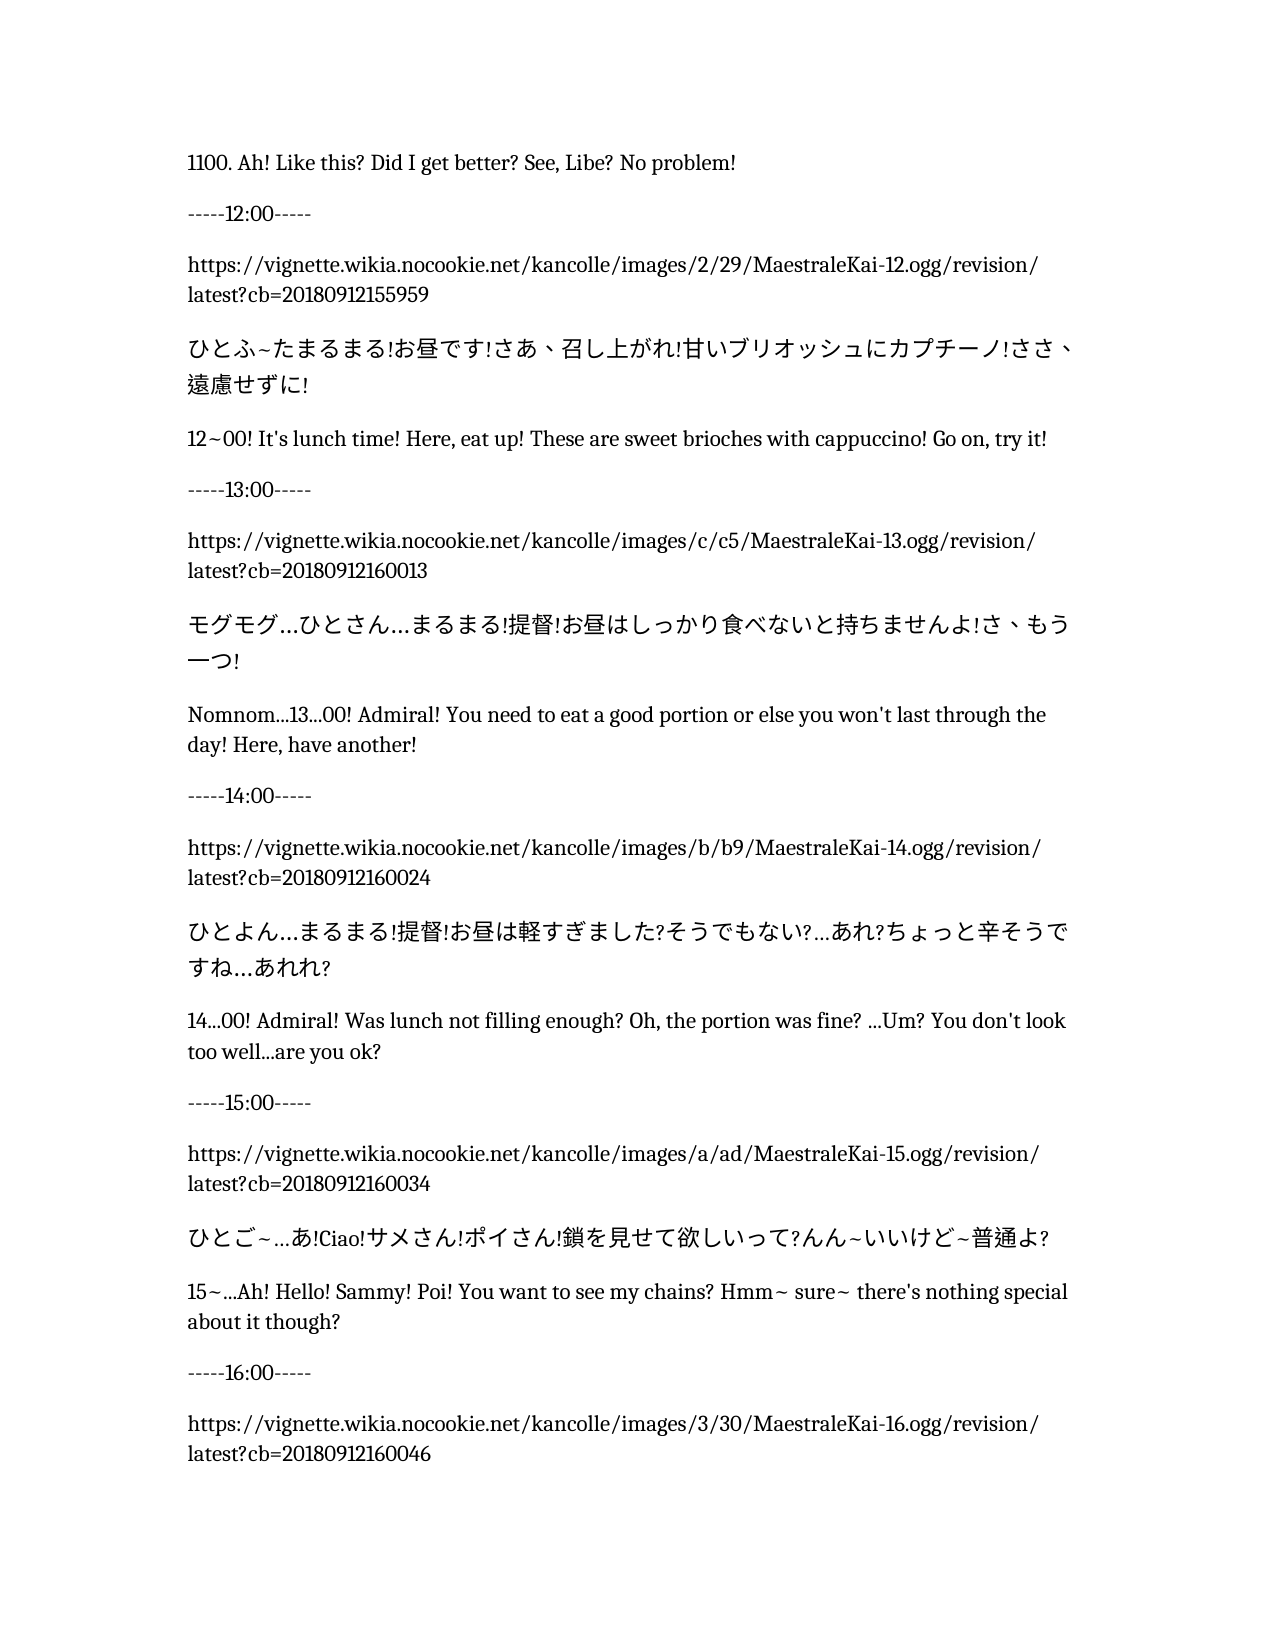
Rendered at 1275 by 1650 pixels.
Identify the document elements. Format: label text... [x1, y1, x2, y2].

text ひとふ~たまるまる!お昼です!さあ、召し上がれ!甘いブリオッシュにカプチーノ!ささ、遠慮せずに! [187, 333, 1087, 401]
text 15~...Ah! Hello! Sammy! Poi! You want to see my chains? Hmm~ sure~ there's nothing special about it though? [187, 1279, 1087, 1335]
text ひとご~…あ!Ciao!サメさん!ポイさん!鎖を見せて欲しいって?んん~いいけど~普通よ? [187, 1222, 1087, 1253]
text ひとよん…まるまる!提督!お昼は軽すぎました?そうでもない?…あれ?ちょっと辛そうですね…あれれ? [187, 916, 1087, 983]
text 1100. Ah! Like this? Did I get better? See, Libe? No problem! [187, 150, 1087, 176]
text https://vignette.wikia.nocookie.net/kancolle/images/3/30/MaestraleKai-16.ogg/revision/latest?cb=20180912160046 [187, 1411, 1087, 1467]
text -----12:00----- [187, 201, 1087, 227]
text モグモグ…ひとさん…まるまる!提督!お昼はしっかり食べないと持ちませんよ!さ、もう一つ! [187, 609, 1087, 677]
text 14...00! Admiral! Was lunch not filling enough? Oh, the portion was fine? ...Um? You don't look too well...are you ok? [187, 1008, 1087, 1065]
text Nomnom...13...00! Admiral! You need to eat a good portion or else you won't last through the day! Here, have another! [187, 702, 1087, 759]
text -----13:00----- [187, 477, 1087, 503]
text https://vignette.wikia.nocookie.net/kancolle/images/2/29/MaestraleKai-12.ogg/revision/latest?cb=20180912155959 [187, 252, 1087, 309]
text -----16:00----- [187, 1360, 1087, 1386]
text https://vignette.wikia.nocookie.net/kancolle/images/c/c5/MaestraleKai-13.ogg/revision/latest?cb=20180912160013 [187, 528, 1087, 585]
text https://vignette.wikia.nocookie.net/kancolle/images/a/ad/MaestraleKai-15.ogg/revision/latest?cb=20180912160034 [187, 1141, 1087, 1197]
text -----15:00----- [187, 1089, 1087, 1116]
text 12~00! It's lunch time! Here, eat up! These are sweet brioches with cappuccino! Go on, try it! [187, 426, 1087, 452]
text -----14:00----- [187, 783, 1087, 810]
text https://vignette.wikia.nocookie.net/kancolle/images/b/b9/MaestraleKai-14.ogg/revision/latest?cb=20180912160024 [187, 834, 1087, 891]
